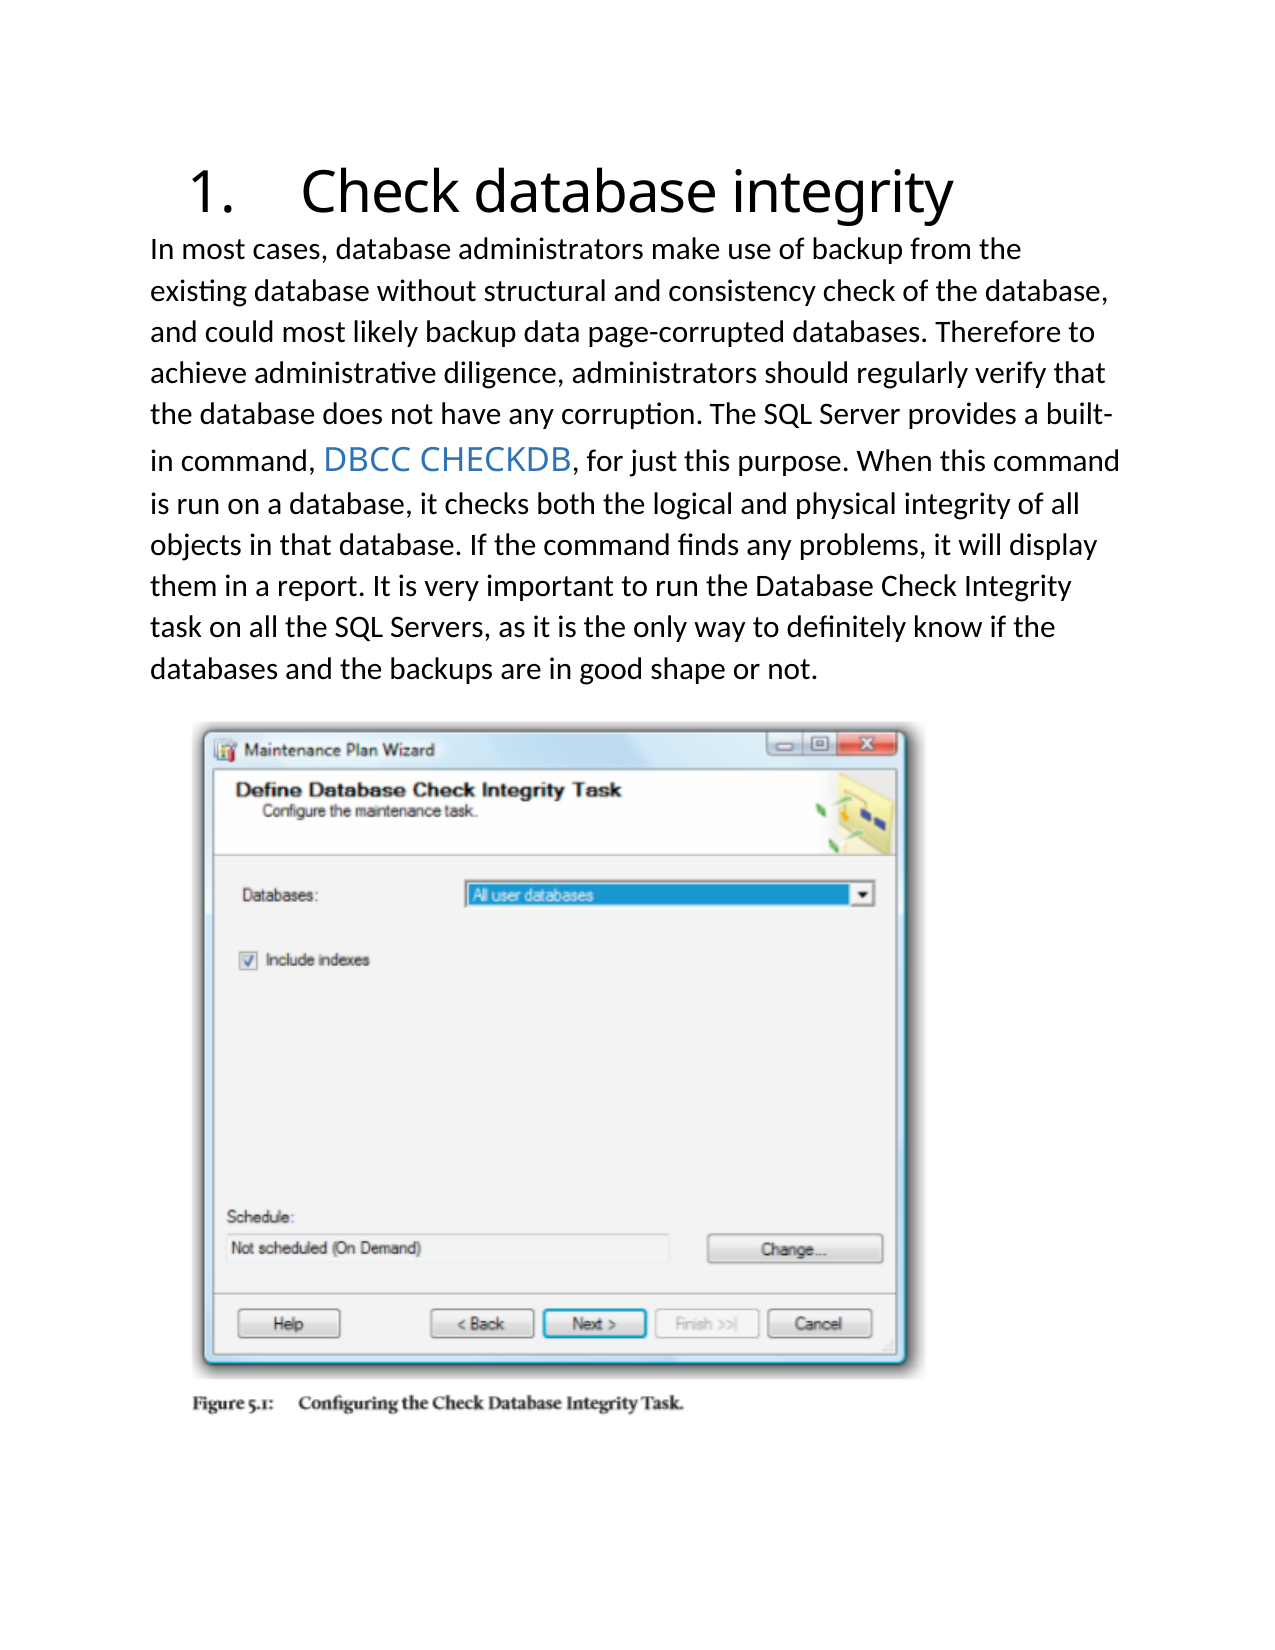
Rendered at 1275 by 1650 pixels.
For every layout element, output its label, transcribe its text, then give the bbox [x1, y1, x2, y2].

text In most cases, database administrators make use of backup from the existing database without structural and consistency check of the database, and could most likely backup data page-corrupted databases. Therefore to achieve administrative diligence, administrators should regularly verify that the database does not have any corruption. The SQL Server provides a built-in command, DBCC CHECKDB, for just this purpose. When this command is run on a database, it checks both the logical and physical integrity of all objects in that database. If the command finds any problems, it will display them in a report. It is very important to run the Database Check Integrity task on all the SQL Servers, as it is the only way to definitely know if the databases and the backups are in good shape or not. [150, 229, 1125, 687]
picture [150, 706, 958, 1420]
title Check database integrity [187, 150, 1125, 229]
